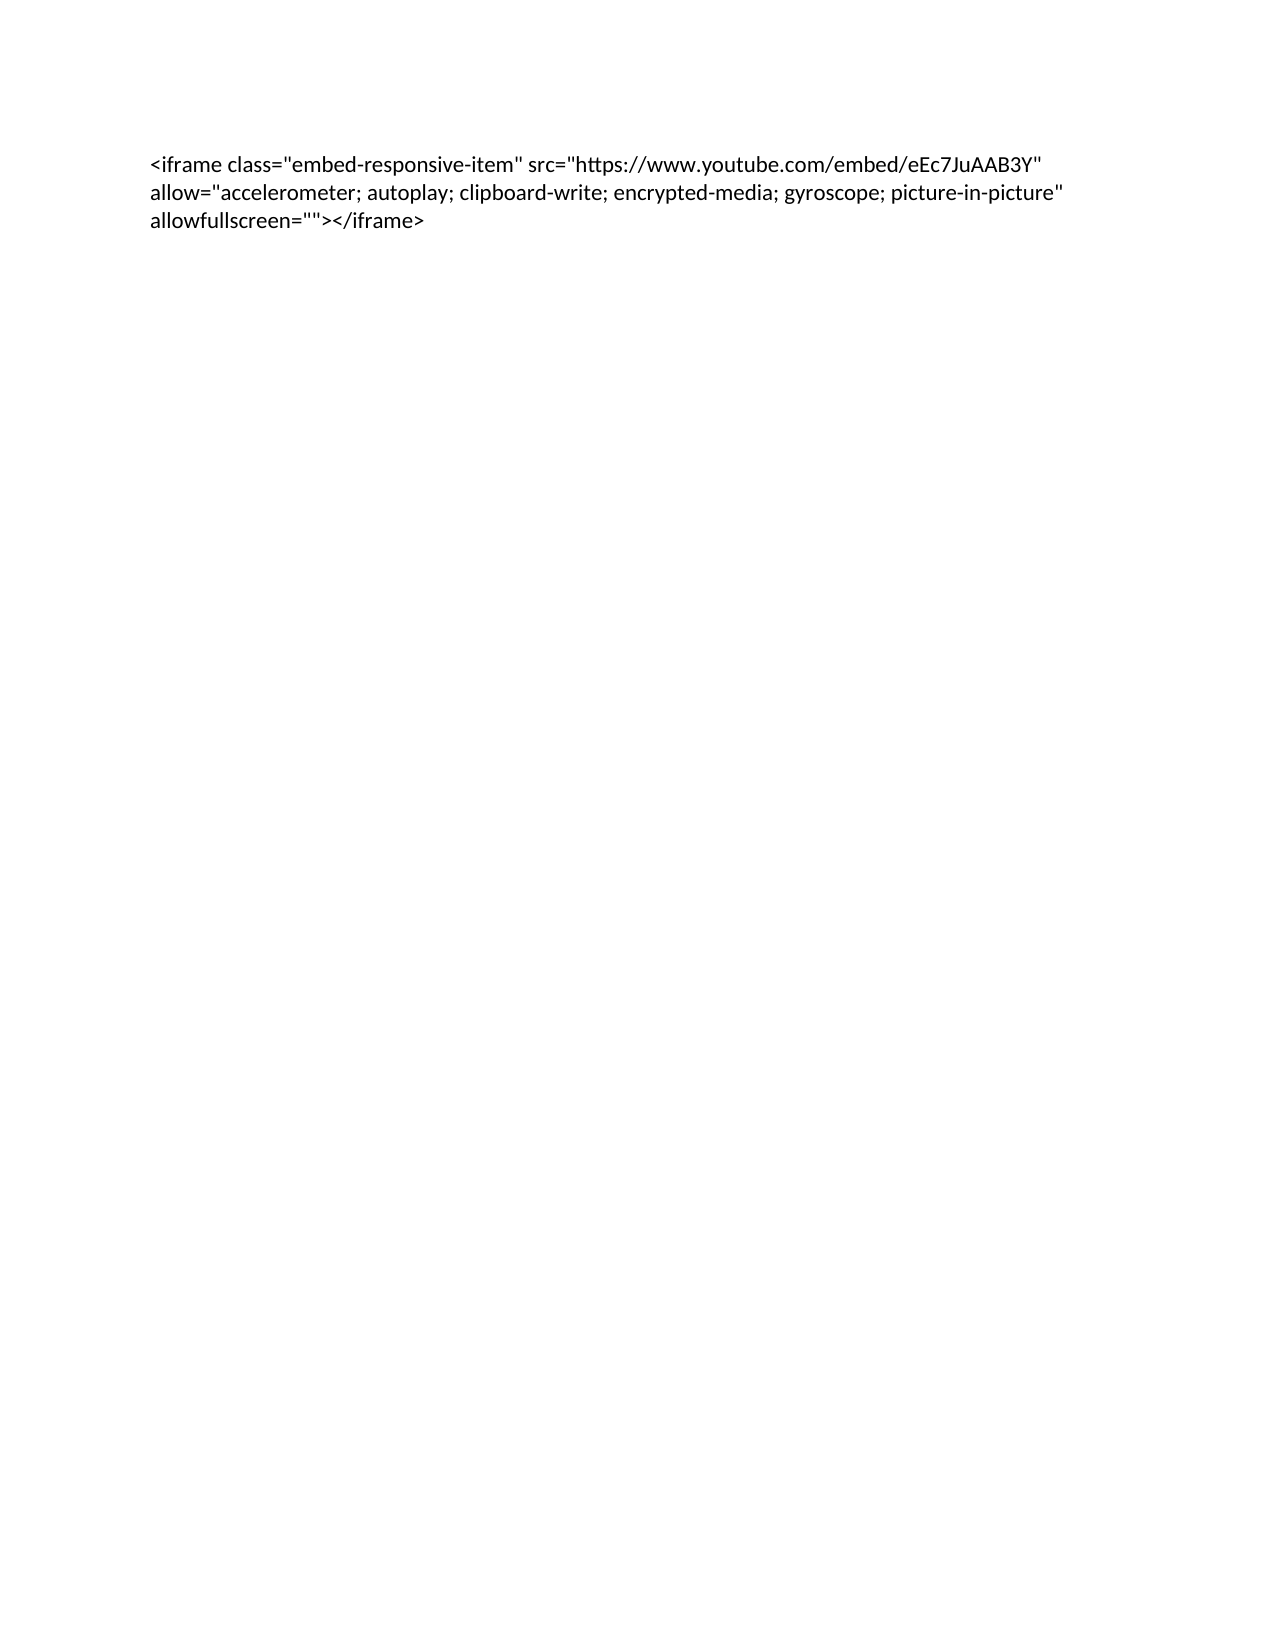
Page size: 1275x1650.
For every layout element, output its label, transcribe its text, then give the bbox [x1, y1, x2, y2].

text <iframe class="embed-responsive-item" src="https://www.youtube.com/embed/eEc7JuAAB3Y" allow="accelerometer; autoplay; clipboard-write; encrypted-media; gyroscope; picture-in-picture" allowfullscreen=""></iframe> [150, 150, 1125, 234]
